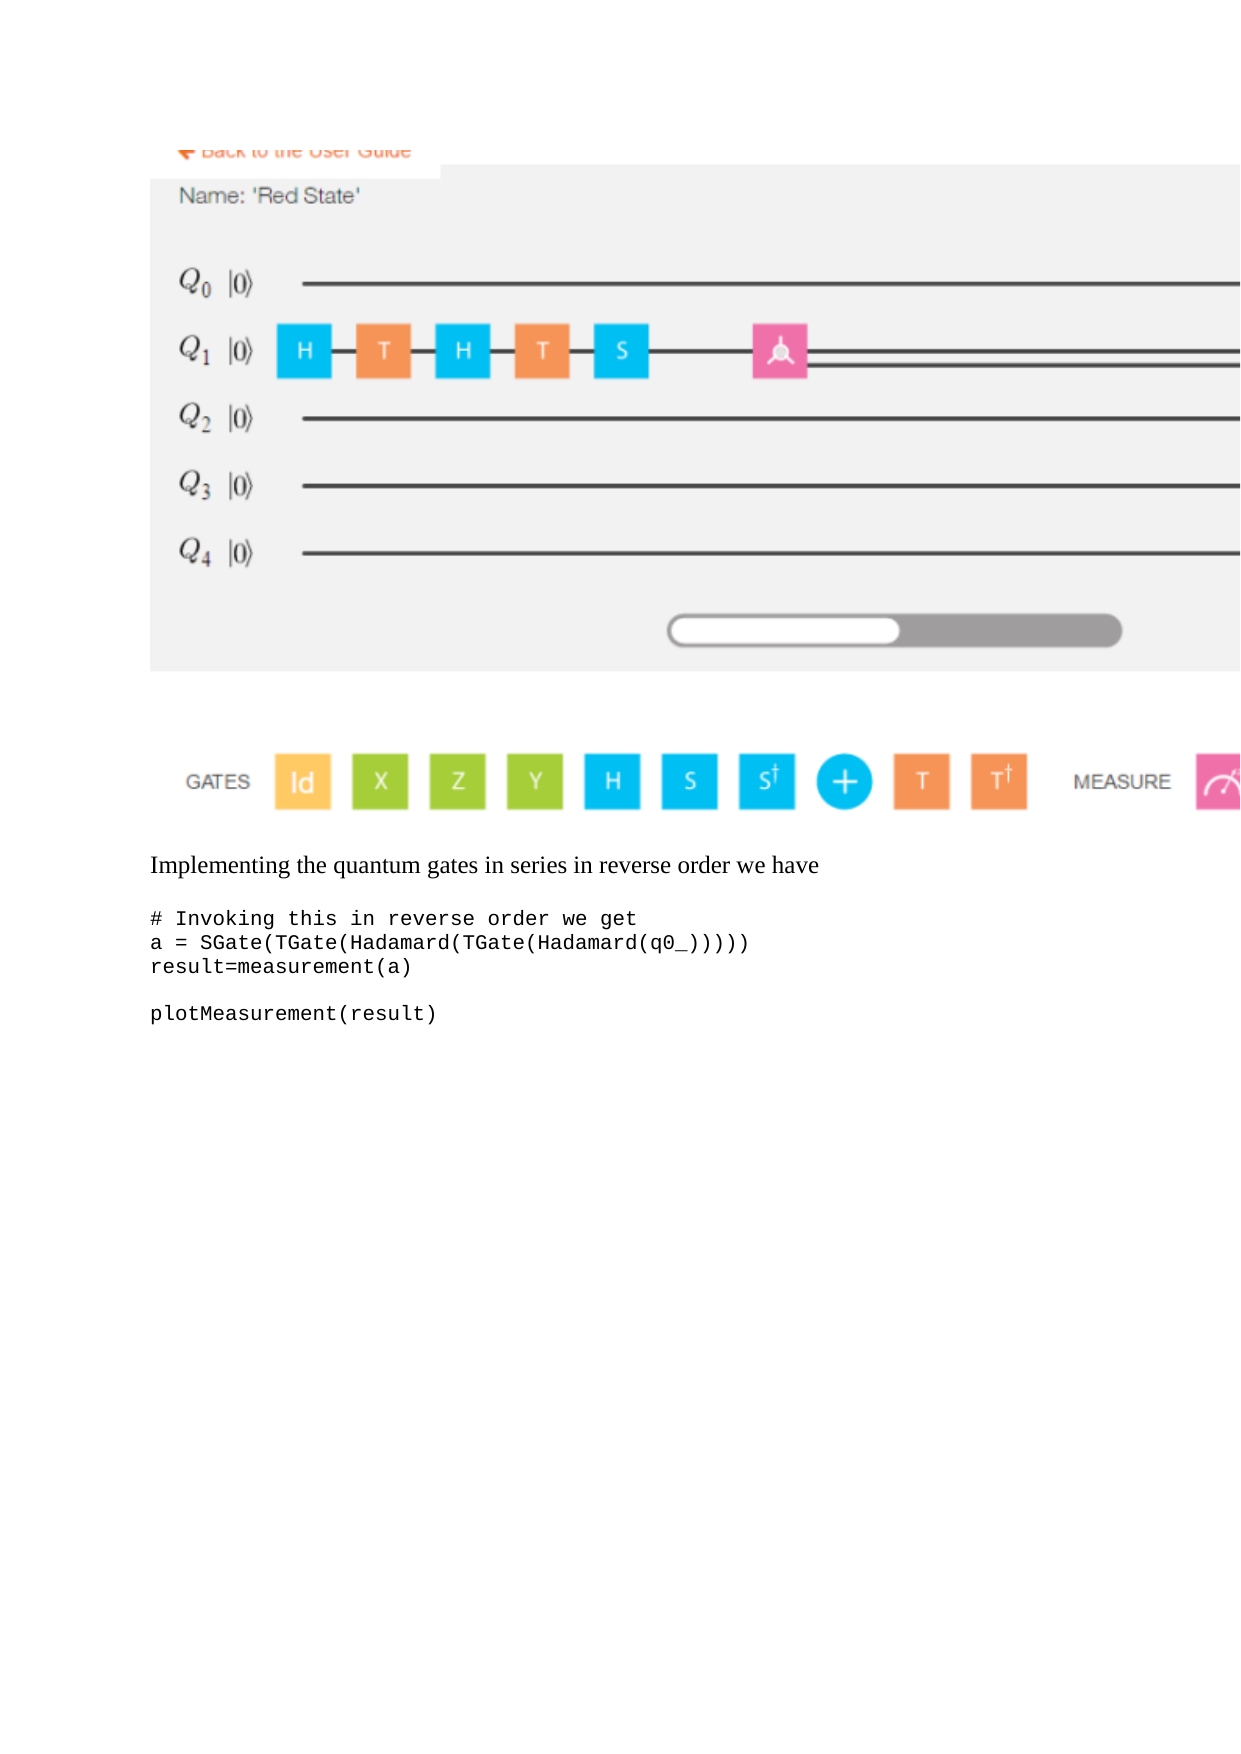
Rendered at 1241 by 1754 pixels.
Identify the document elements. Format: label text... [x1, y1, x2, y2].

text plotMeasurement(result) [150, 1003, 1090, 1027]
text # Invoking this in reverse order we get [150, 908, 1090, 932]
picture [150, 150, 1241, 822]
text Implementing the quantum gates in series in reverse order we have [150, 850, 1090, 879]
text a = SGate(TGate(Hadamard(TGate(Hadamard(q0_))))) [150, 932, 1090, 956]
text result=measurement(a) [150, 956, 1090, 979]
